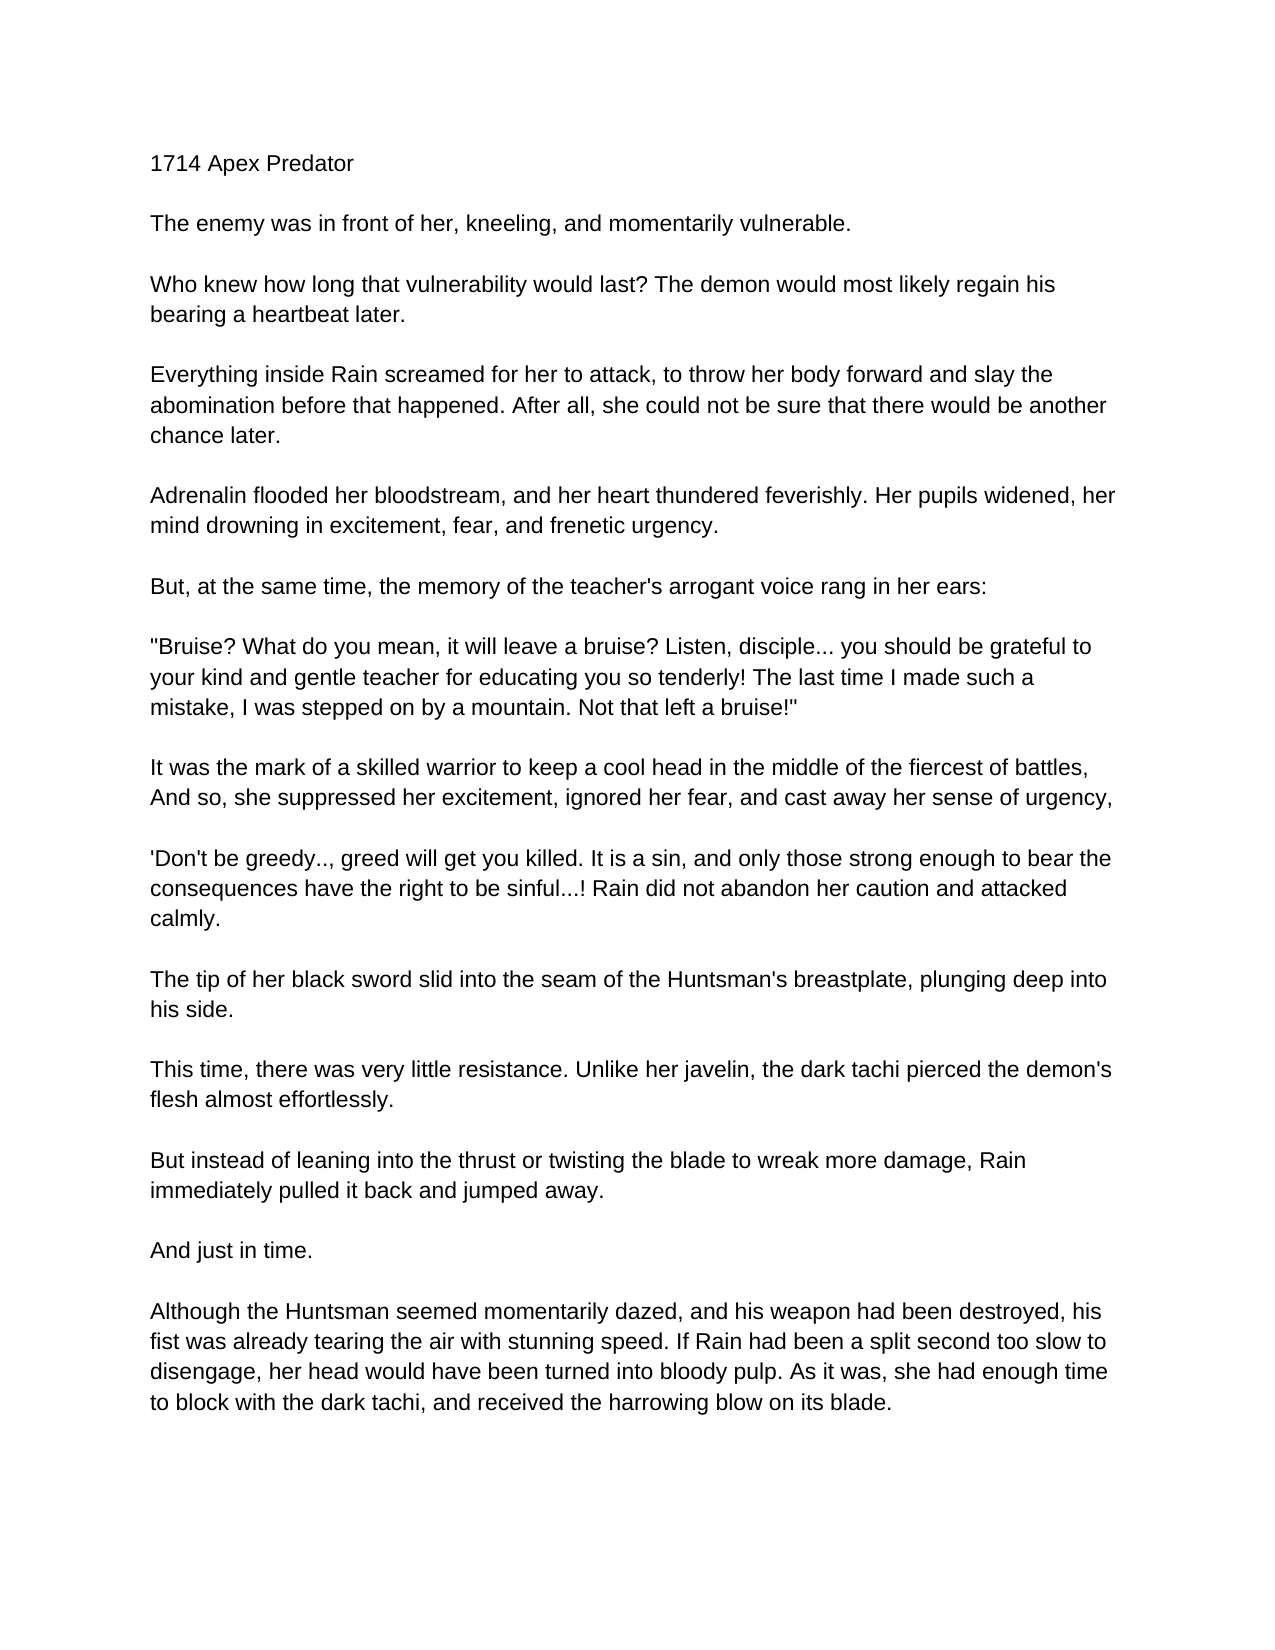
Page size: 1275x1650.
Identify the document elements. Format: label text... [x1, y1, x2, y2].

text Everything inside Rain screamed for her to attack, to throw her body forward and slay the abomination before that happened. After all, she could not be sure that there would be another chance later. [150, 361, 1125, 448]
text But, at the same time, the memory of the teacher's arrogant voice rang in her ears: [150, 573, 1125, 599]
text Although the Huntsman seemed momentarily dazed, and his weapon had been destroyed, his fist was already tearing the air with stunning speed. If Rain had been a split second too slow to disengage, her head would have been turned into bloody pulp. As it was, she had enough time to block with the dark tachi, and received the harrowing blow on its blade. [150, 1298, 1125, 1415]
text Who knew how long that vulnerability would last? The demon would most likely regain his bearing a heartbeat later. [150, 271, 1125, 327]
text The enemy was in front of her, kneeling, and momentarily vulnerable. [150, 210, 1125, 237]
text And just in time. [150, 1237, 1125, 1264]
text 'Don't be greedy.., greed will get you killed. It is a sin, and only those strong enough to bear the consequences have the right to be sinful...! Rain did not abandon her caution and attacked calmly. [150, 845, 1125, 932]
text Adrenalin flooded her bloodstream, and her heart thundered feverishly. Her pupils widened, her mind drowning in excitement, fear, and frenetic urgency. [150, 482, 1125, 539]
text But instead of leaning into the thrust or twisting the blade to wreak more damage, Rain immediately pulled it back and jumped away. [150, 1147, 1125, 1203]
text This time, there was very little resistance. Unlike her javelin, the dark tachi pierced the demon's flesh almost effortlessly. [150, 1056, 1125, 1113]
text 1714 Apex Predator [150, 150, 1125, 176]
text It was the mark of a skilled warrior to keep a cool head in the middle of the fiercest of battles, And so, she suppressed her excitement, ignored her fear, and cast away her sense of urgency, [150, 754, 1125, 811]
text "Bruise? What do you mean, it will leave a bruise? Listen, disciple... you should be grateful to your kind and gentle teacher for educating you so tenderly! The last time I made such a mistake, I was stepped on by a mountain. Not that left a bruise!" [150, 633, 1125, 720]
text The tip of her black sword slid into the seam of the Huntsman's breastplate, plunging deep into his side. [150, 966, 1125, 1022]
